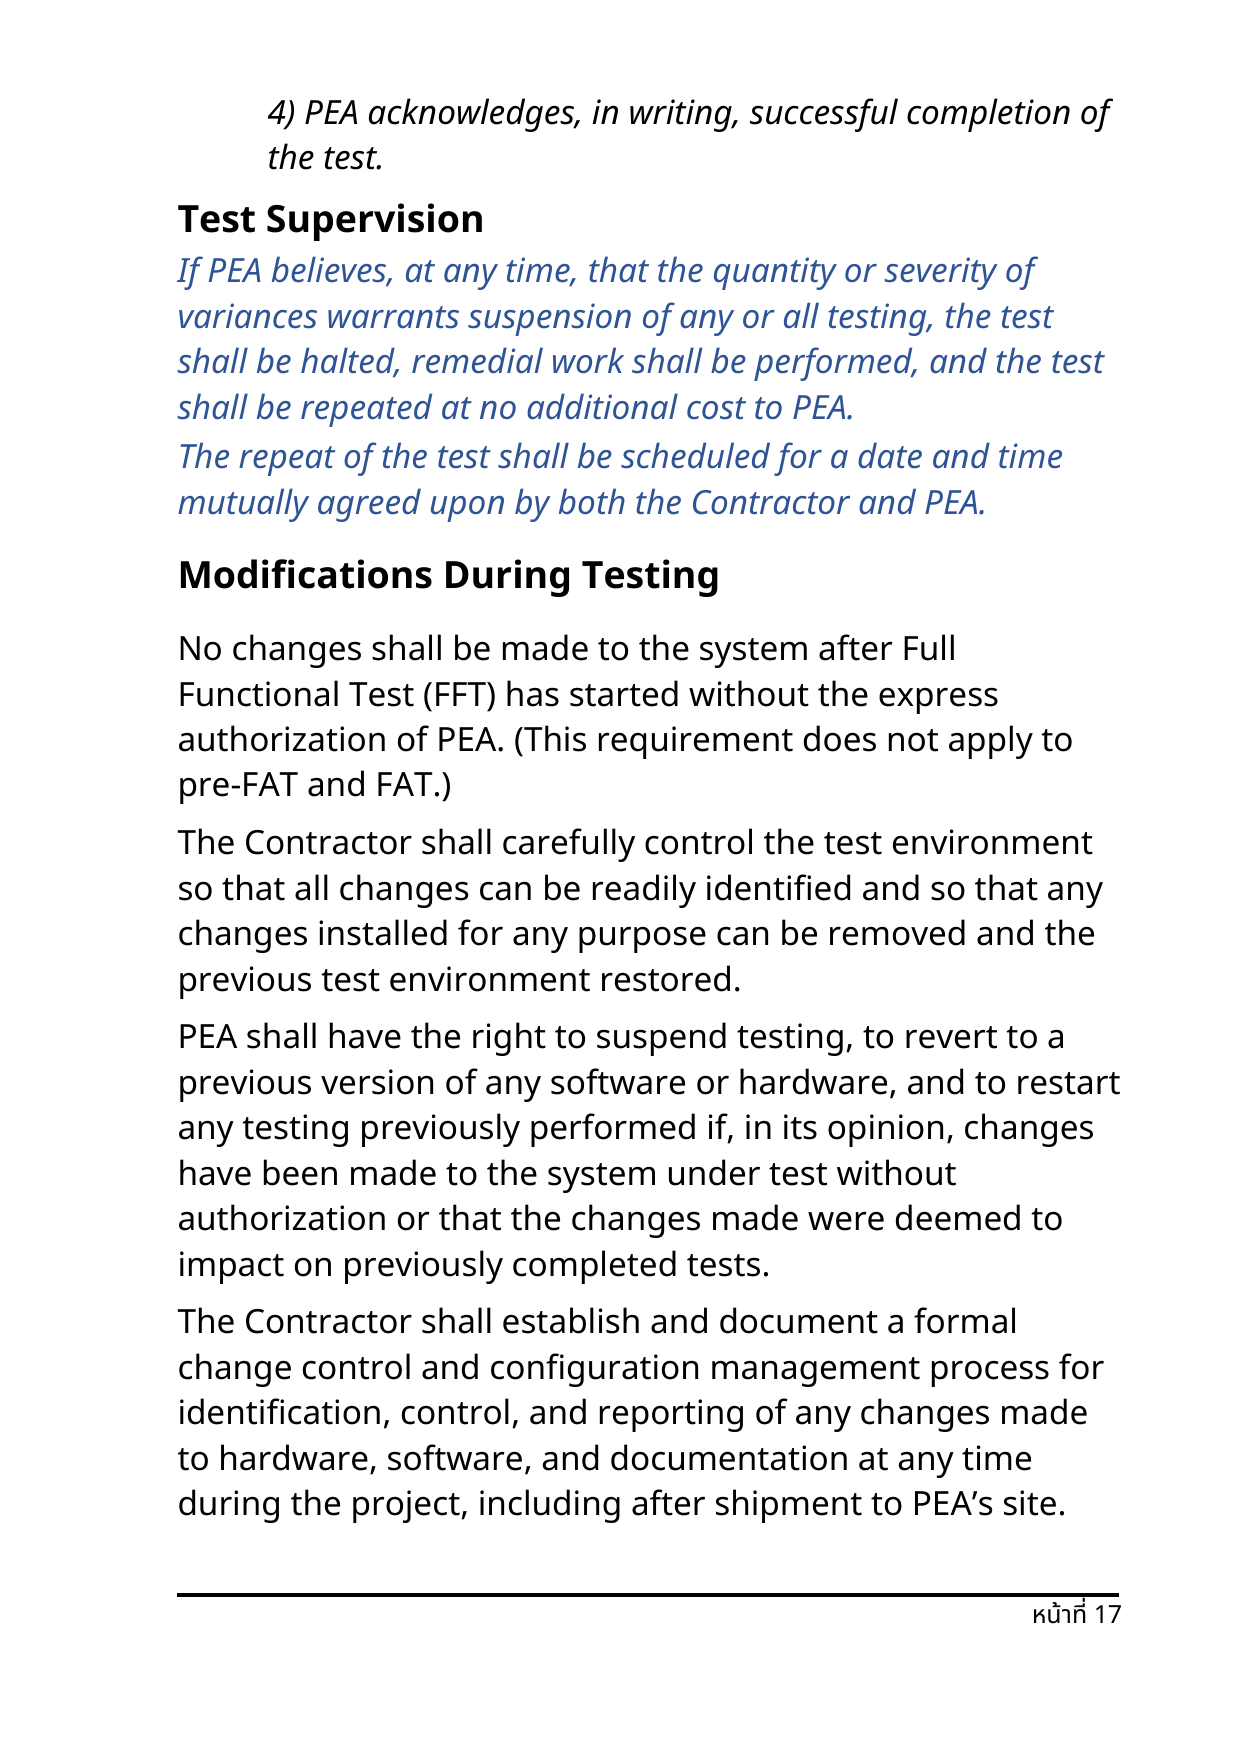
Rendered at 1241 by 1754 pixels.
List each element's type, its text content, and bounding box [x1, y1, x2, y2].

subtitle Modifications During Testing [177, 549, 1122, 600]
subtitle Test Supervision [177, 192, 1122, 243]
subtitle PEA shall have the right to suspend testing, to revert to a previous version of any software or hardware, and to restart any testing previously performed if, in its opinion, changes have been made to the system under test without authorization or that the changes made were deemed to impact on previously completed tests. [177, 1013, 1122, 1286]
subtitle The repeat of the test shall be scheduled for a date and time mutually agreed upon by both the Contractor and PEA. [177, 433, 1122, 524]
subtitle The Contractor shall carefully control the test environment so that all changes can be readily identified and so that any changes installed for any purpose can be removed and the previous test environment restored. [177, 819, 1122, 1001]
subtitle If PEA believes, at any time, that the quantity or severity of variances warrants suspension of any or all testing, the test shall be halted, remedial work shall be performed, and the test shall be repeated at no additional cost to PEA. [177, 247, 1122, 429]
subtitle No changes shall be made to the system after Full Functional Test (FFT) has started without the express authorization of PEA. (This requirement does not apply to pre-FAT and FAT.) [177, 625, 1122, 807]
subtitle 4) PEA acknowledges, in writing, successful completion of the test. [267, 89, 1122, 179]
subtitle The Contractor shall establish and document a formal change control and configuration management process for identification, control, and reporting of any changes made to hardware, software, and documentation at any time during the project, including after shipment to PEA’s site. [177, 1298, 1122, 1525]
